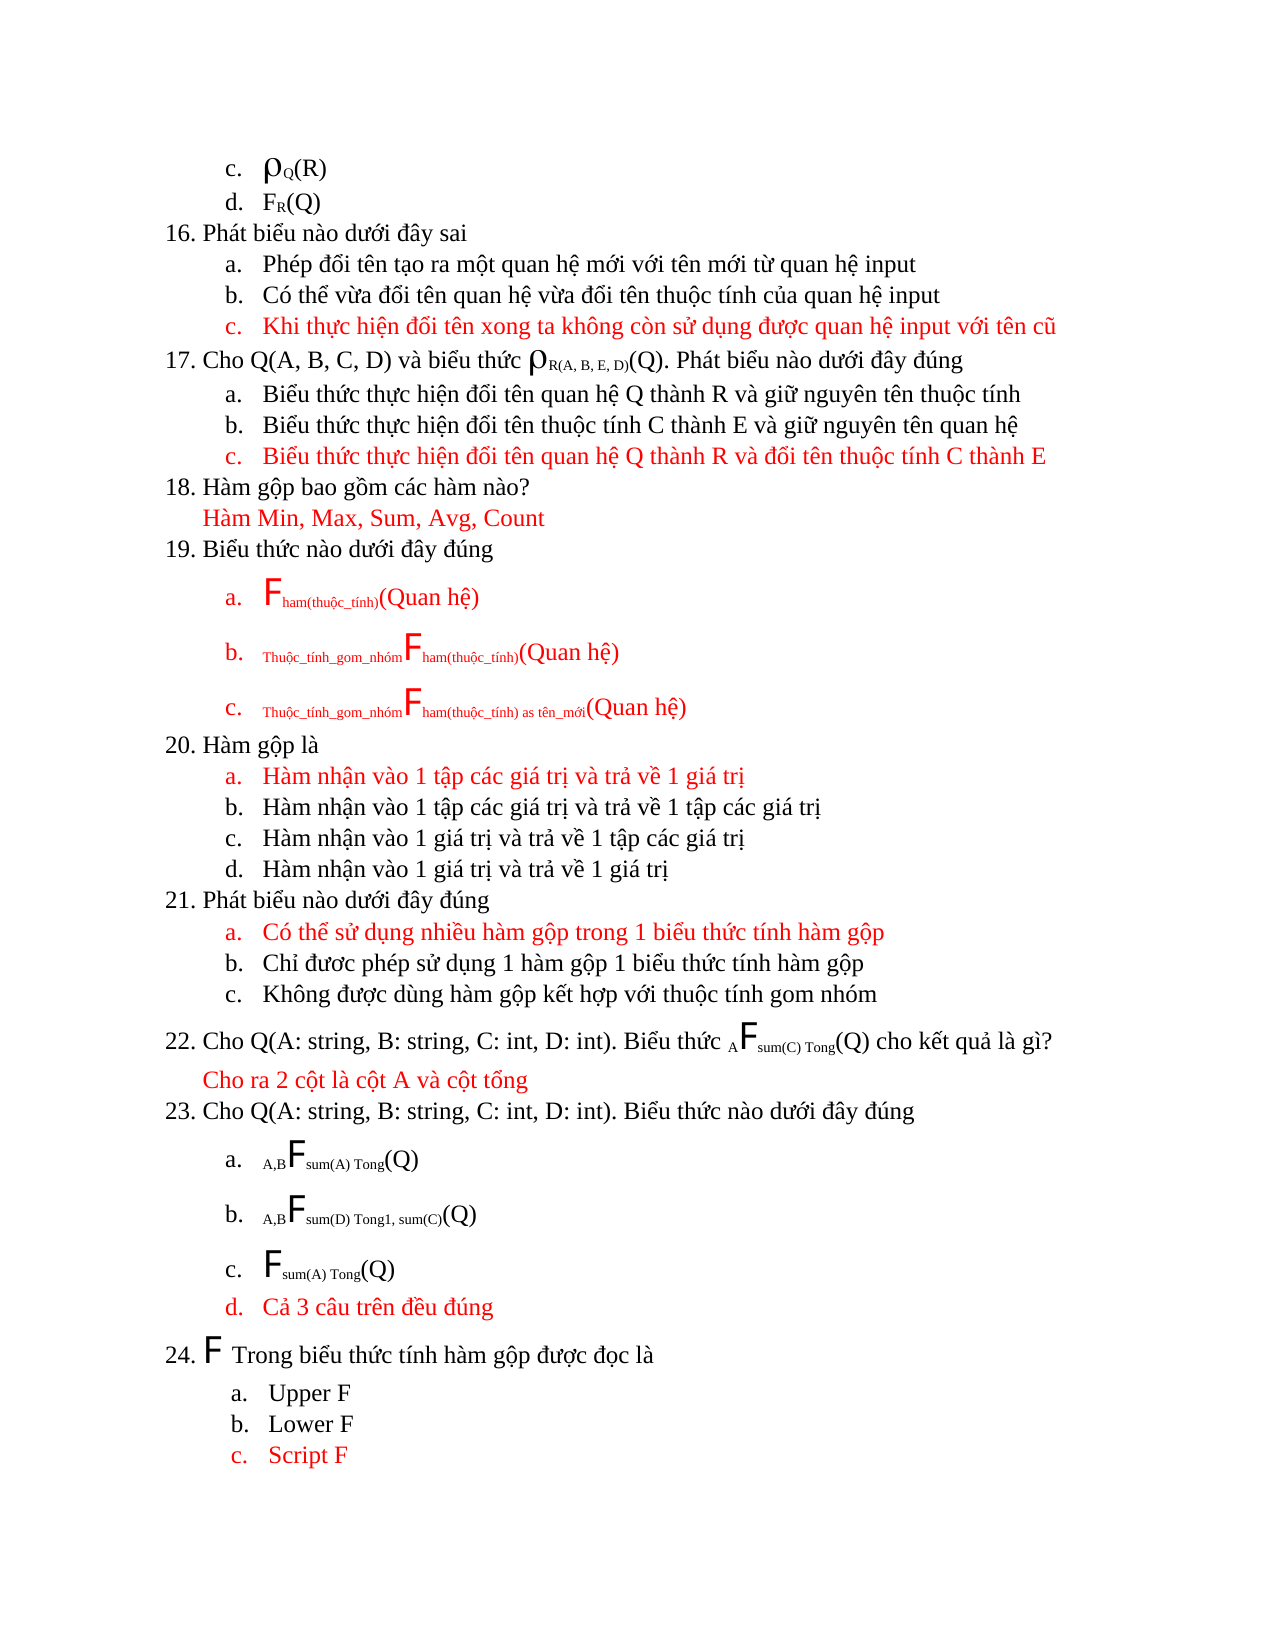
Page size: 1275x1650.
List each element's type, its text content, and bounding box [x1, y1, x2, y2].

list Upper F [231, 1378, 1125, 1407]
list Biểu thức thực hiện đổi tên quan hệ Q thành R và giữ nguyên tên thuộc tính [225, 379, 1125, 407]
list Cho ra 2 cột là cột A và cột tổng [202, 1065, 1125, 1093]
list FR(Q) [225, 187, 1125, 216]
list A,BFsum(A) Tong(Q) [225, 1127, 1125, 1178]
list Cả 3 câu trên đều đúng [225, 1292, 1125, 1321]
list Biểu thức nào dưới đây đúng [165, 534, 1125, 563]
list Hàm gộp bao gồm các hàm nào? [165, 472, 1125, 501]
list Hàm nhận vào 1 giá trị và trả về 1 tập các giá trị [225, 823, 1125, 852]
list Phép đổi tên tạo ra một quan hệ mới với tên mới từ quan hệ input [225, 249, 1125, 278]
list F Trong biểu thức tính hàm gộp được đọc là [165, 1323, 1125, 1374]
list Có thể vừa đổi tên quan hệ vừa đổi tên thuộc tính của quan hệ input [225, 280, 1125, 309]
list Fham(thuộc_tính)(Quan hệ) [225, 565, 1125, 616]
list Thuộc_tính_gom_nhómFham(thuộc_tính) as tên_mới(Quan hệ) [225, 675, 1125, 726]
list Hàm nhận vào 1 giá trị và trả về 1 giá trị [225, 854, 1125, 883]
list Cho Q(A: string, B: string, C: int, D: int). Biểu thức AFsum(C) Tong(Q) cho kết quả là gì? [165, 1010, 1125, 1061]
list Biểu thức thực hiện đổi tên thuộc tính C thành E và giữ nguyên tên quan hệ [225, 410, 1125, 438]
list Khi thực hiện đổi tên xong ta không còn sử dụng được quan hệ input với tên cũ [225, 311, 1125, 340]
list Fsum(A) Tong(Q) [225, 1237, 1125, 1288]
list Chỉ đươc phép sử dụng 1 hàm gộp 1 biểu thức tính hàm gộp [225, 948, 1125, 976]
list Hàm nhận vào 1 tập các giá trị và trả về 1 giá trị [225, 761, 1125, 790]
list Không được dùng hàm gộp kết hợp với thuộc tính gom nhóm [225, 979, 1125, 1007]
list Cho Q(A: string, B: string, C: int, D: int). Biểu thức nào dưới đây đúng [165, 1096, 1125, 1124]
list A,BFsum(D) Tong1, sum(C)(Q) [225, 1182, 1125, 1233]
list Phát biểu nào dưới đây sai [165, 218, 1125, 247]
list Có thể sử dụng nhiều hàm gộp trong 1 biểu thức tính hàm gộp [225, 917, 1125, 945]
list Hàm nhận vào 1 tập các giá trị và trả về 1 tập các giá trị [225, 792, 1125, 821]
list Hàm Min, Max, Sum, Avg, Count [202, 503, 1125, 532]
list Lower F [231, 1409, 1125, 1438]
list Cho Q(A, B, C, D) và biểu thức R(A, B, E, D)(Q). Phát biểu nào dưới đây đúng [165, 342, 1125, 376]
list Q(R) [225, 150, 1125, 184]
list Hàm gộp là [165, 730, 1125, 759]
list Biểu thức thực hiện đổi tên quan hệ Q thành R và đổi tên thuộc tính C thành E [225, 441, 1125, 469]
list Thuộc_tính_gom_nhómFham(thuộc_tính)(Quan hệ) [225, 620, 1125, 671]
list Phát biểu nào dưới đây đúng [165, 886, 1125, 914]
list Script F [231, 1440, 1125, 1469]
